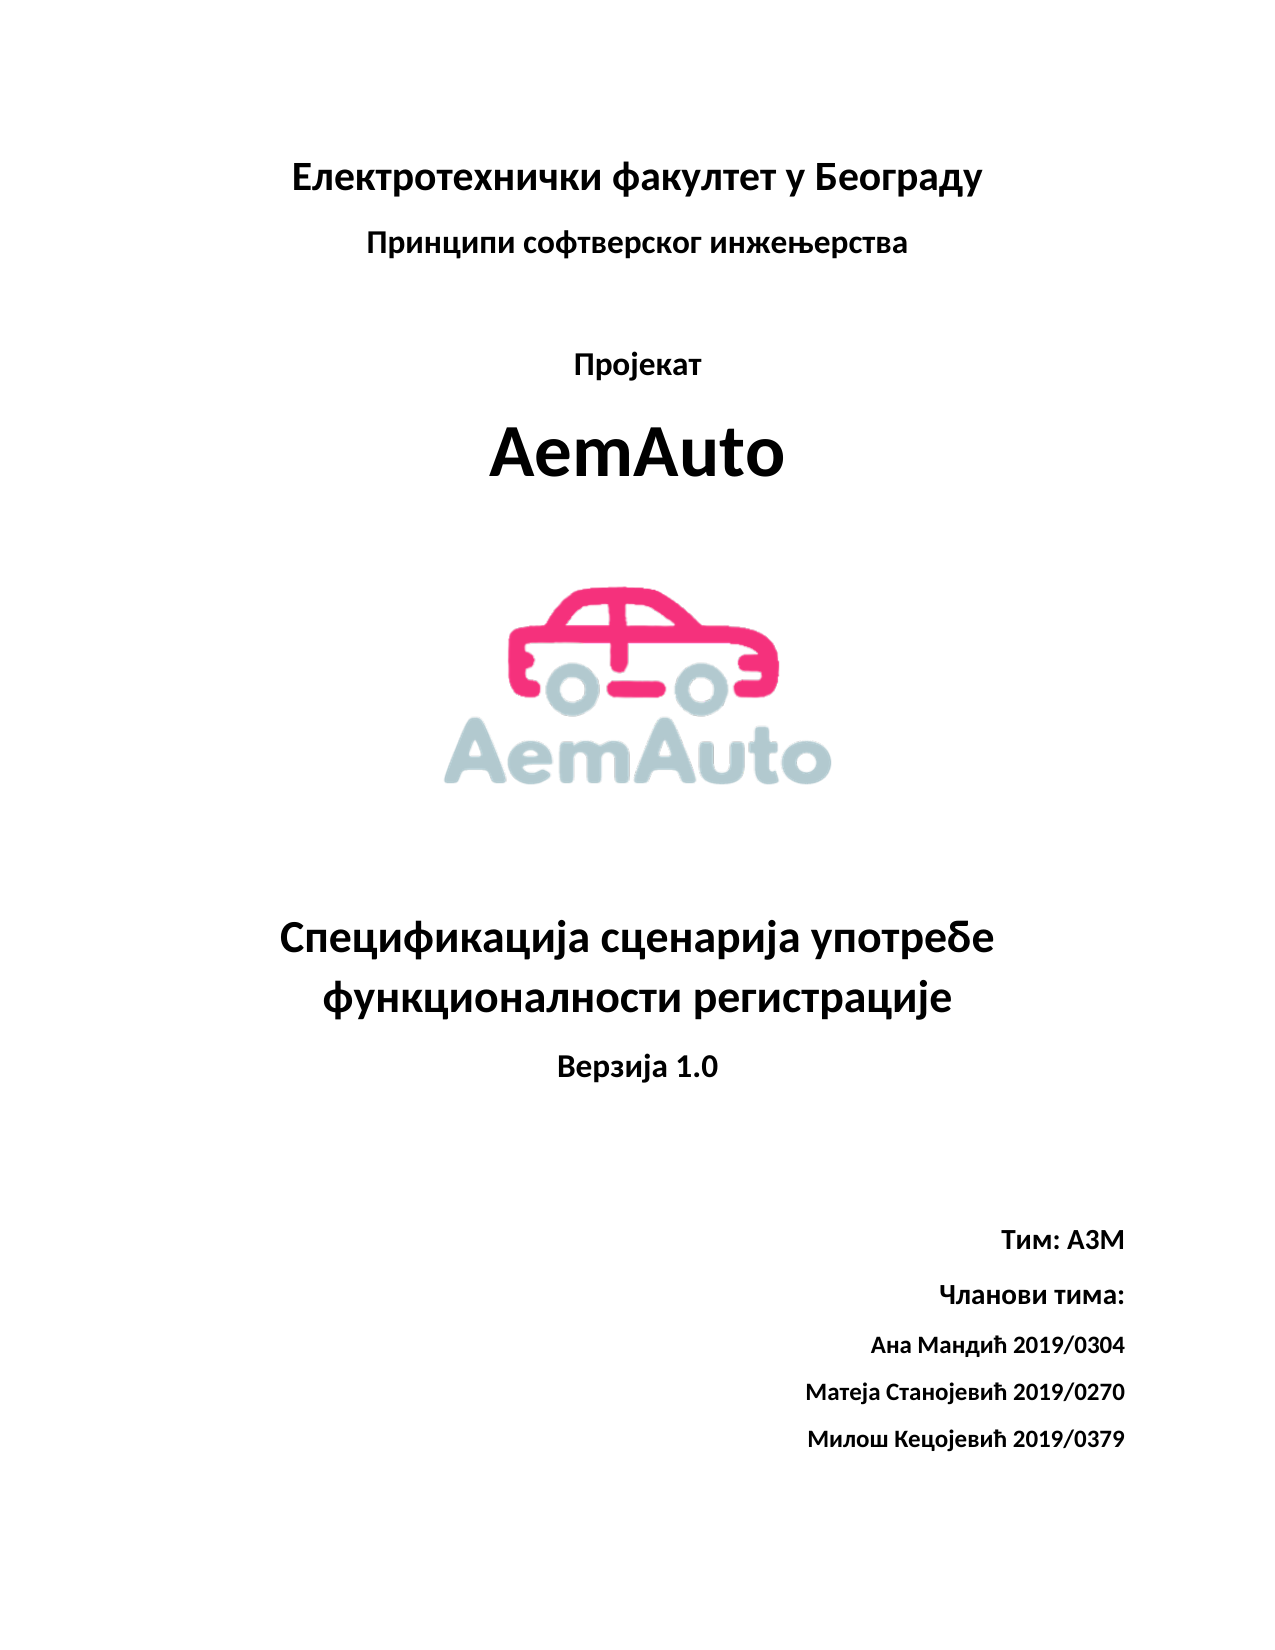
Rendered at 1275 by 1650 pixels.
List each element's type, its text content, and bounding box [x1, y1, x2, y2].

text Ана Мандић 2019/0304 [150, 1329, 1125, 1359]
text Електротехнички факултет у Београду [150, 150, 1125, 201]
text Верзија 1.0 [150, 1045, 1125, 1086]
text Чланови тима: [150, 1276, 1125, 1312]
text Матеја Станојевић 2019/0270 [150, 1376, 1125, 1406]
picture [436, 582, 839, 792]
text Принципи софтверског инжењерства [150, 222, 1125, 262]
text AemAuto [150, 403, 1125, 495]
text Тим: А3М [150, 1221, 1125, 1257]
text Спецификација сценарија употребе функционалности регистрације [150, 908, 1125, 1024]
text Пројекат [150, 343, 1125, 383]
text Милош Кецојевић 2019/0379 [150, 1423, 1125, 1454]
